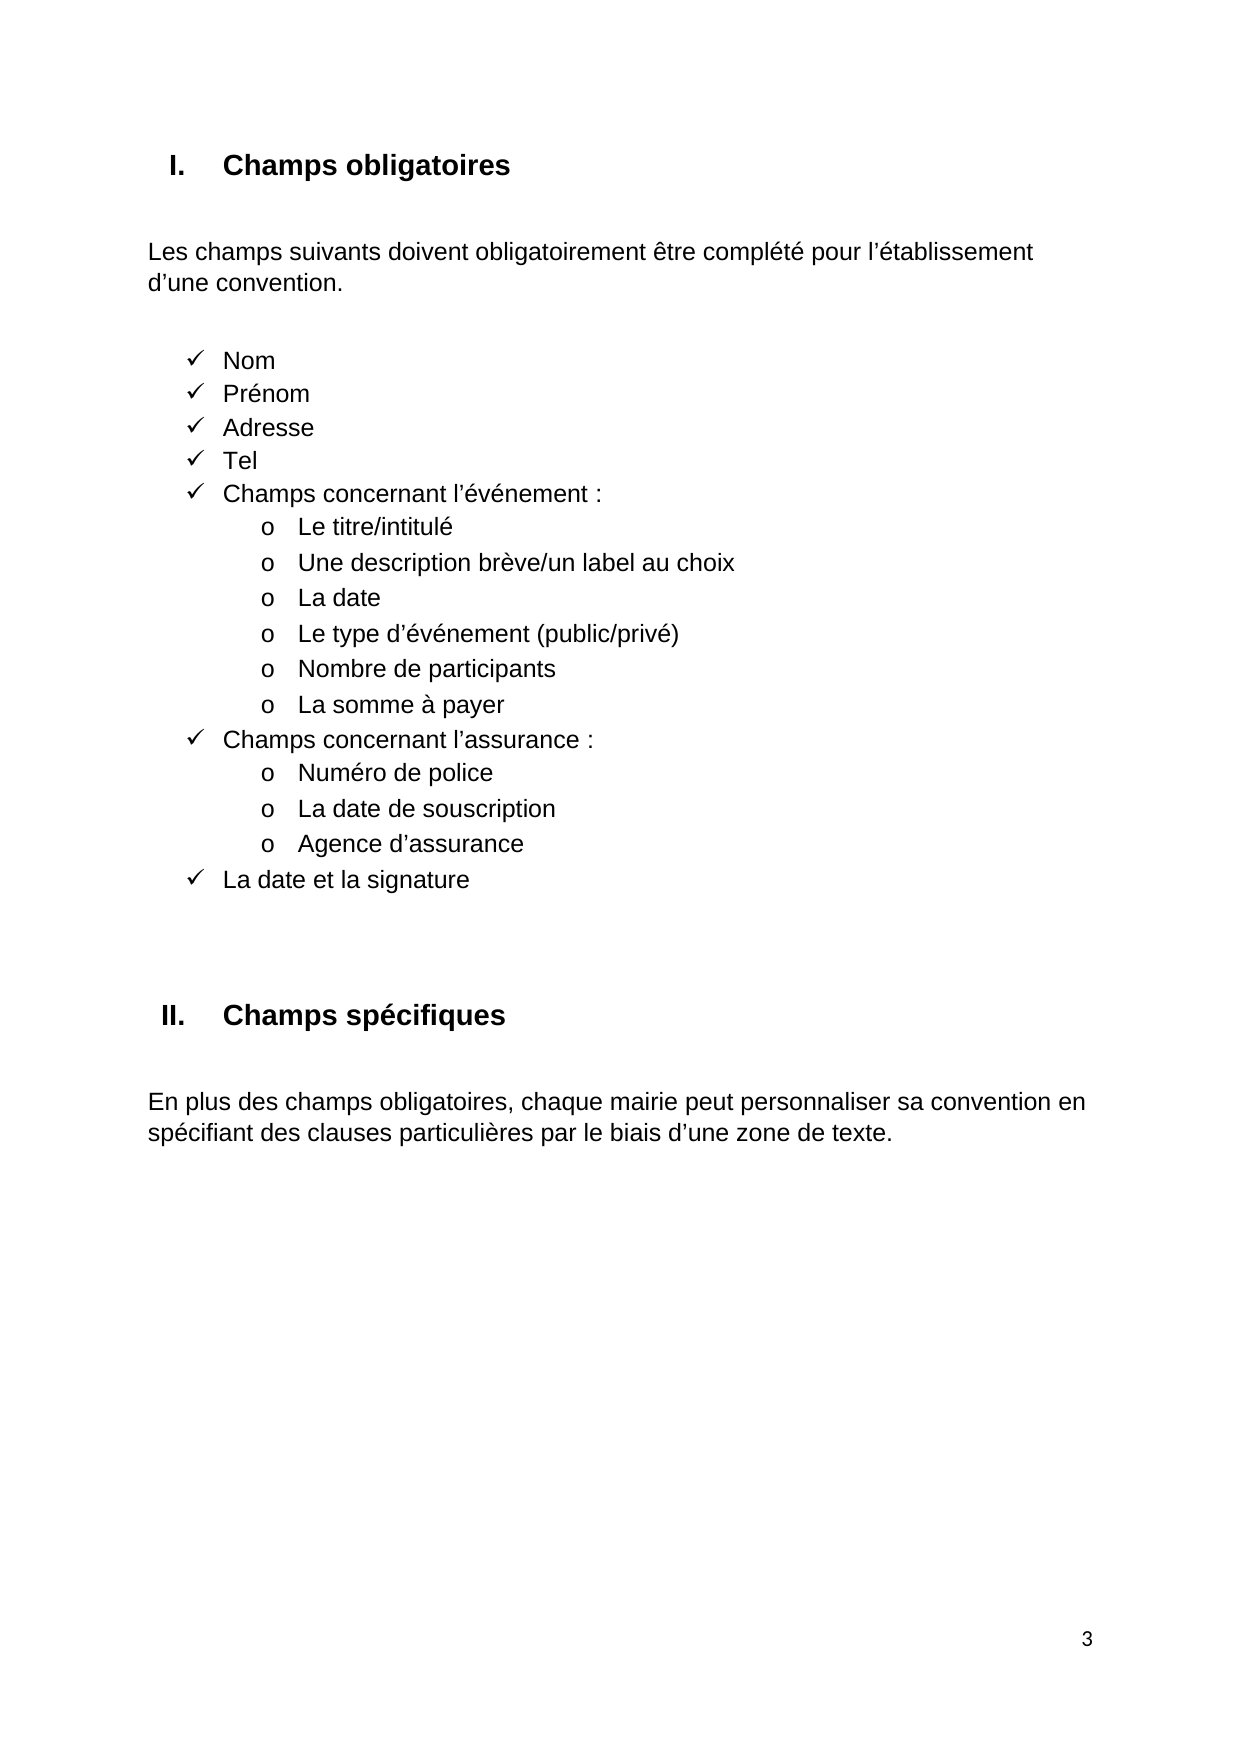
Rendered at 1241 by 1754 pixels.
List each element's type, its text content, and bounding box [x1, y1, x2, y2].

list Champs concernant l’événement : [185, 479, 1093, 508]
list La date [260, 583, 1093, 614]
text Champs spécifiques [185, 997, 1093, 1031]
list Prénom [185, 379, 1093, 408]
list Adresse [185, 413, 1093, 441]
list La date et la signature [185, 865, 1093, 894]
text En plus des champs obligatoires, chaque mairie peut personnaliser sa convention en spécifiant des clauses particulières par le biais d’une zone de texte. [148, 1086, 1093, 1146]
list Tel [185, 446, 1093, 474]
list Agence d’assurance [260, 829, 1093, 860]
list Nom [185, 346, 1093, 375]
list Nombre de participants [260, 654, 1093, 685]
list Numéro de police [260, 758, 1093, 789]
list Le titre/intitulé [260, 512, 1093, 543]
list Champs concernant l’assurance : [185, 725, 1093, 754]
text Les champs suivants doivent obligatoirement être complété pour l’établissement d’une convention. [148, 237, 1093, 296]
list Le type d’événement (public/privé) [260, 618, 1093, 649]
list La date de souscription [260, 794, 1093, 825]
list Une description brève/un label au choix [260, 547, 1093, 578]
text Champs obligatoires [185, 148, 1093, 181]
list La somme à payer [260, 689, 1093, 721]
